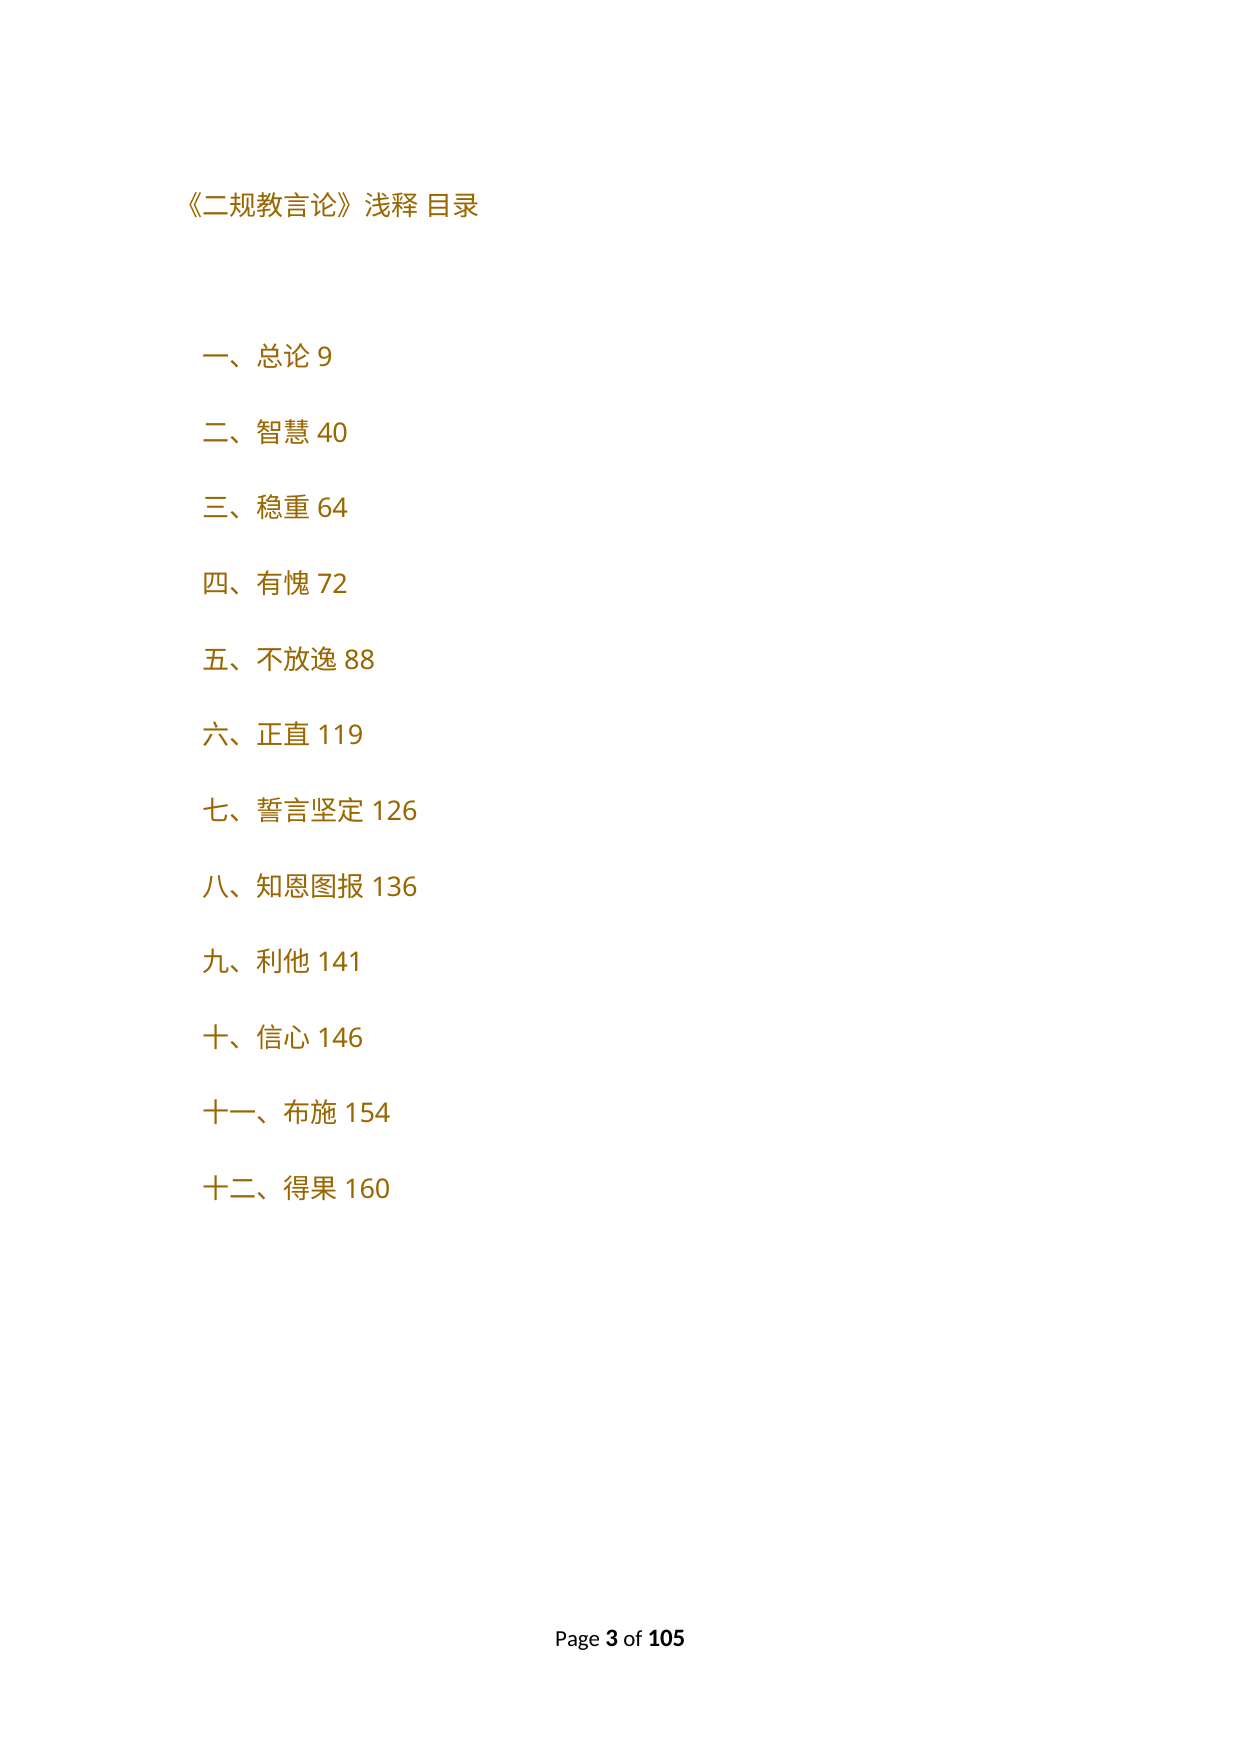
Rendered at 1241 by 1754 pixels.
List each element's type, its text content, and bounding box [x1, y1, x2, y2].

text 十一、布施 154 [148, 1084, 1093, 1131]
text 一、总论 9 [148, 328, 1093, 374]
text 四、有愧 72 [148, 555, 1093, 601]
text 十二、得果 160 [148, 1160, 1093, 1206]
text 七、誓言坚定 126 [148, 782, 1093, 828]
text 八、知恩图报 136 [148, 857, 1093, 904]
text 九、利他 141 [148, 933, 1093, 979]
text 十、信心 146 [148, 1009, 1093, 1055]
text 六、正直 119 [148, 706, 1093, 753]
text 五、不放逸 88 [148, 631, 1093, 677]
text 《二规教言论》浅释 目录 [148, 177, 1093, 223]
text 二、智慧 40 [148, 404, 1093, 450]
text 三、稳重 64 [148, 479, 1093, 526]
